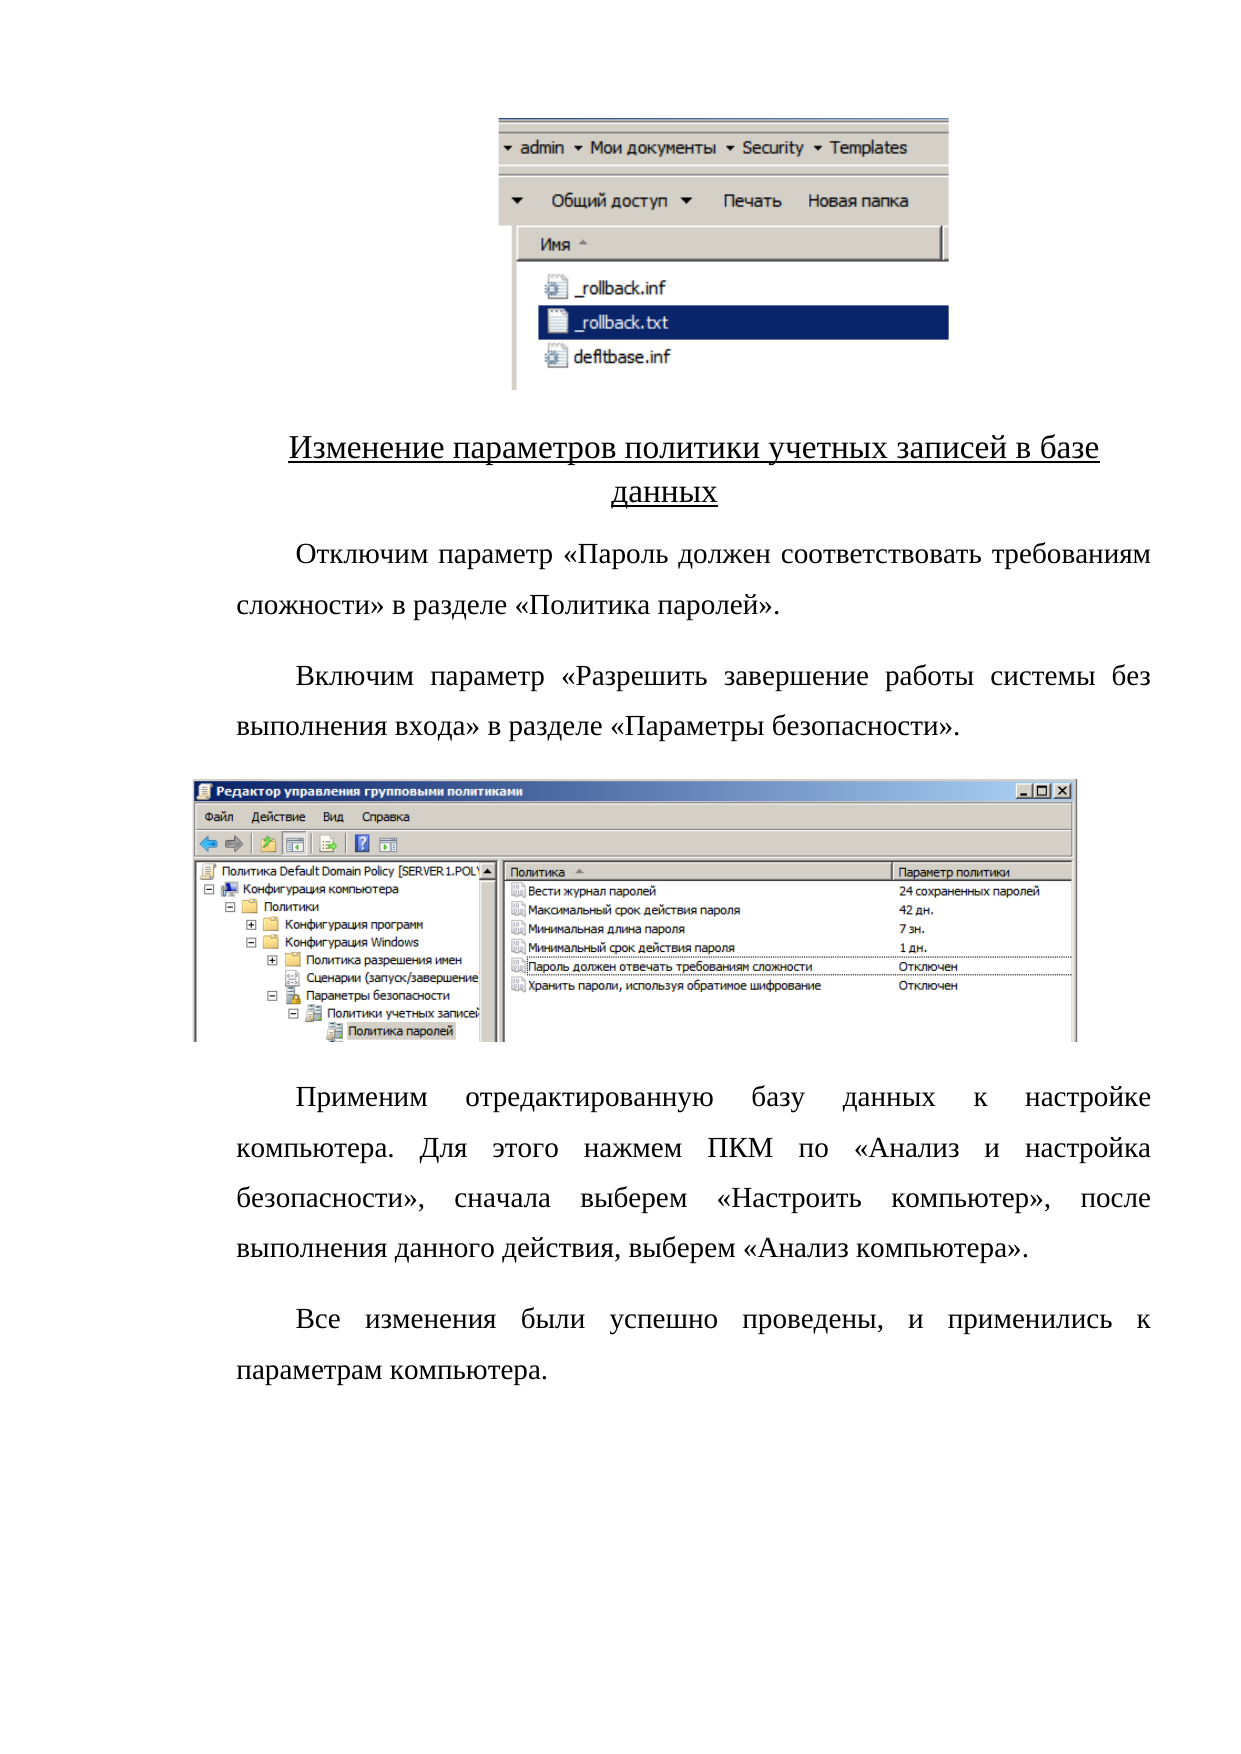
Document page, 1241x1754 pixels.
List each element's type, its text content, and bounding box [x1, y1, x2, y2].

text Изменение параметров политики учетных записей в базе данных [177, 428, 1152, 510]
picture [192, 779, 1078, 1042]
text Отключим параметр «Пароль должен соответствовать требованиям сложности» в разделе «Политика паролей». [236, 537, 1152, 620]
text Включим параметр «Разрешить завершение работы системы без выполнения входа» в разделе «Параметры безопасности». [236, 658, 1152, 742]
text Применим отредактированную базу данных к настройке компьютера. Для этого нажмем ПКМ по «Анализ и настройка безопасности», сначала выберем «Настроить компьютер», после выполнения данного действия, выберем «Анализ компьютера». [236, 1079, 1152, 1264]
picture [498, 118, 949, 390]
text Все изменения были успешно проведены, и применились к параметрам компьютера. [236, 1301, 1152, 1385]
